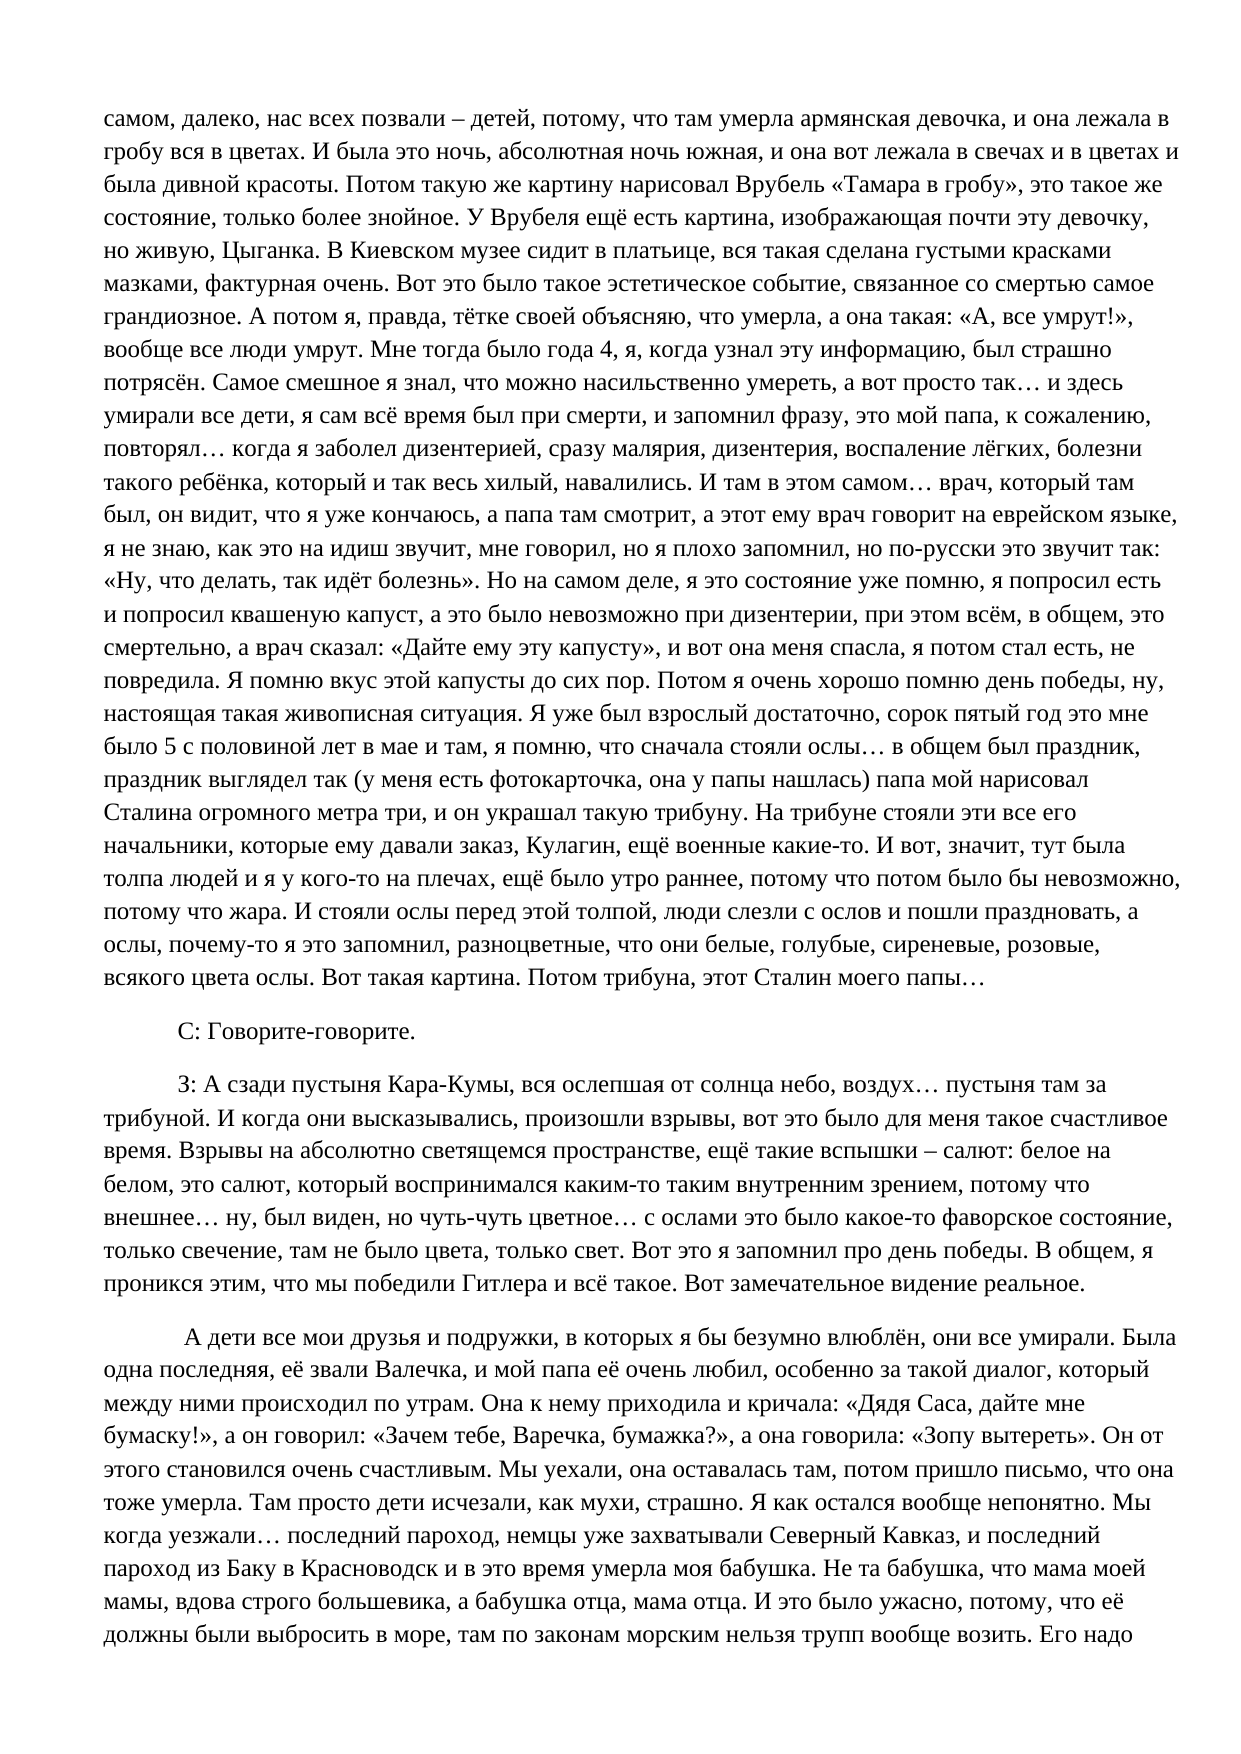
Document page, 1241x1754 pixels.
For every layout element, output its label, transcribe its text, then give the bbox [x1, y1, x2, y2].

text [103, 1322, 1181, 1647]
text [103, 103, 1181, 991]
text С: Говорите-говорите. [103, 1016, 1181, 1044]
text З: А сзади пустыня Кара-Кумы, вся ослепшая от солнца небо, воздух… пустыня там за трибуной. И когда они высказывались, произошли взрывы, вот это было для меня такое счастливое время. Взрывы на абсолютно светящемся пространстве, ещё такие вспышки – салют: белое на белом, это салют, который воспринимался каким-то таким внутренним зрением, потому что внешнее… ну, был виден, но чуть-чуть цветное… с ослами это было какое-то фаворское состояние, только свечение, там не было цвета, только свет. Вот это я запомнил про день победы. В общем, я проникся этим, что мы победили Гитлера и всё такое. Вот замечательное видение реальное. [103, 1069, 1181, 1296]
